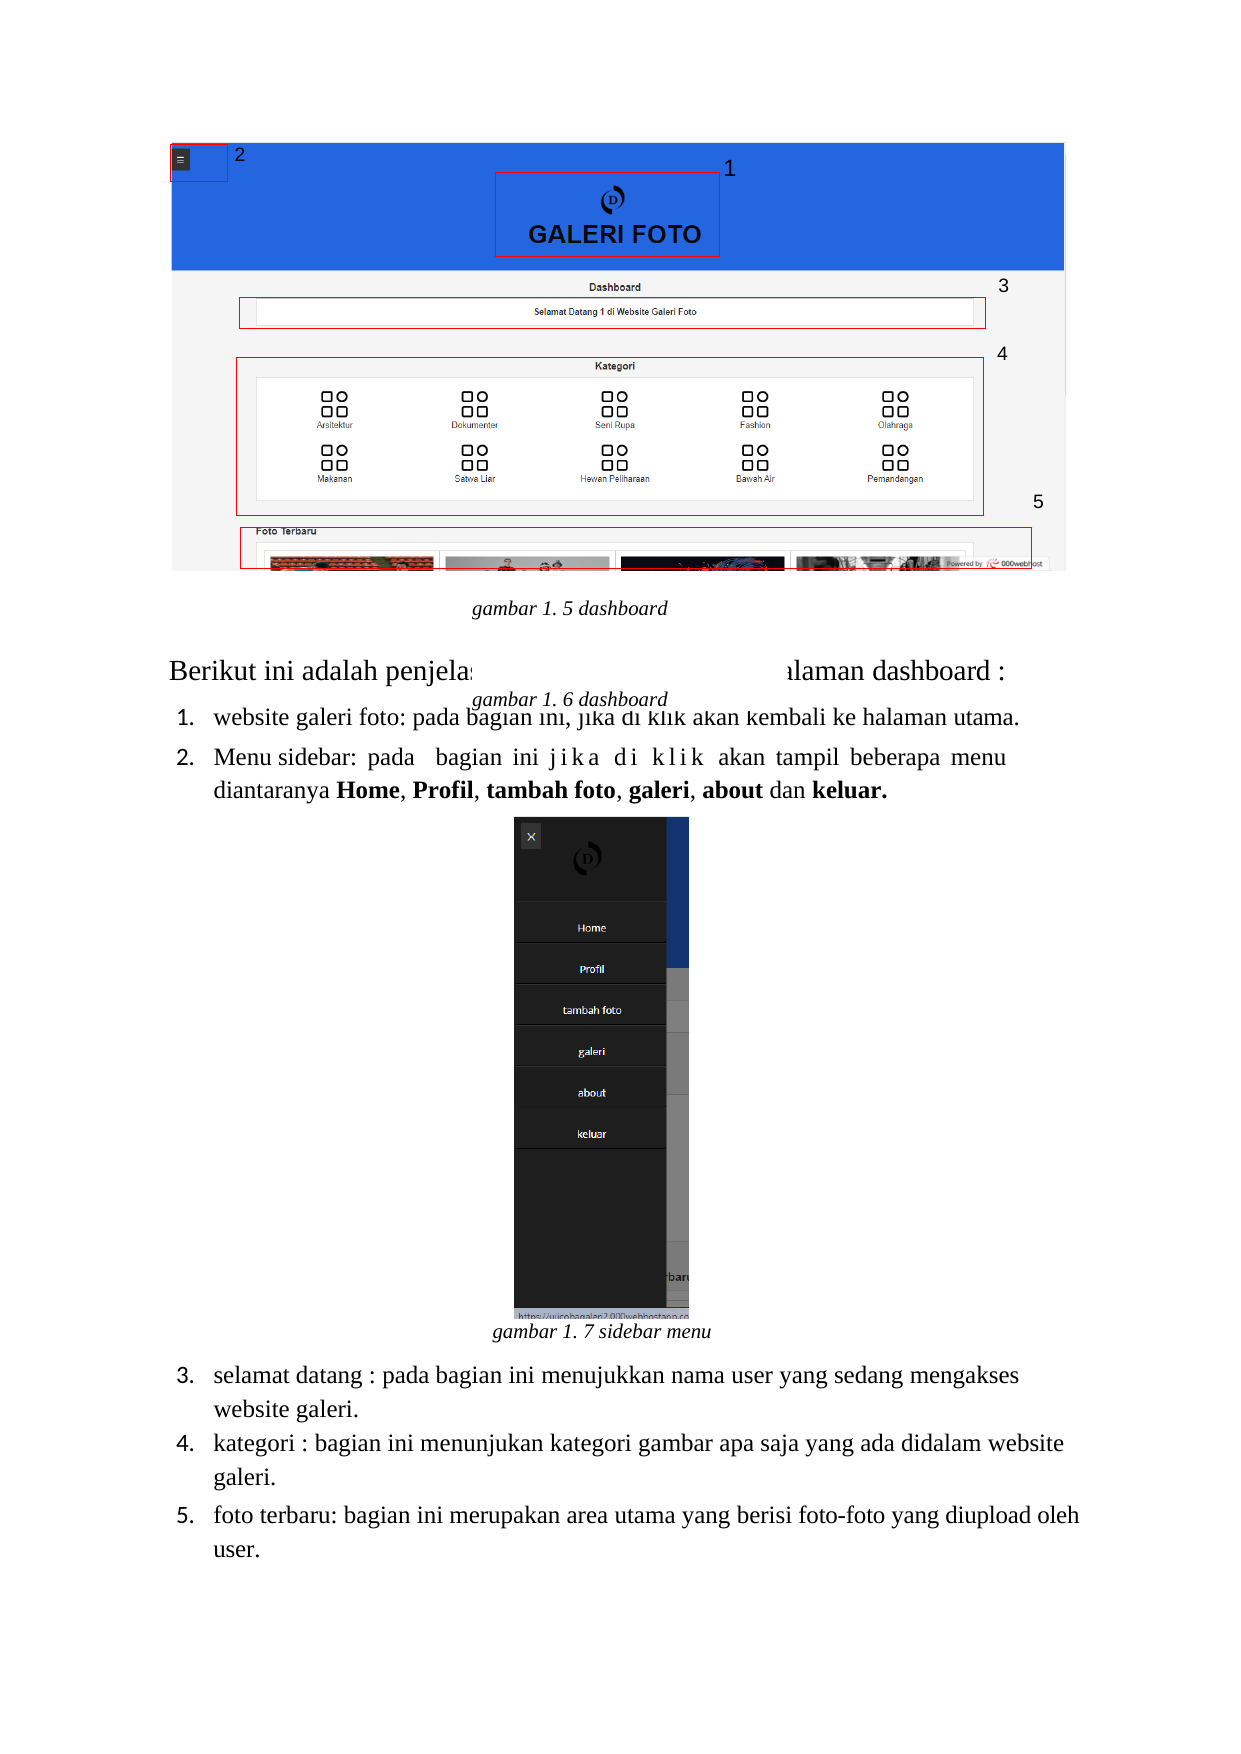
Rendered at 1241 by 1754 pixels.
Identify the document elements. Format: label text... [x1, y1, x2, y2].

list foto terbaru: bagian ini merupakan area utama yang berisi foto-foto yang diupload oleh user. [176, 1499, 1090, 1563]
text Berikut ini adalah penjelasan beberapa bagian dari halaman dashboard : [788, 653, 1090, 686]
list website galeri foto: pada bagian ini, jika di klik akan kembali ke halaman utama. [176, 701, 1090, 732]
picture [514, 814, 689, 1318]
list kategori : bagian ini menunjukan kategori gambar apa saja yang ada didalam website galeri. [176, 1427, 1090, 1491]
list Menu sidebar: pada bagian ini jika di klik akan tampil beberapa menu diantaranya Home, Profil, tambah foto, galeri, about dan keluar. [176, 741, 1071, 804]
text Berikut ini adalah penjelasan beberapa bagian dari halaman dashboard : [169, 653, 471, 686]
list selamat datang : pada bagian ini menujukkan nama user yang sedang mengakses website galeri. [176, 1359, 1071, 1423]
